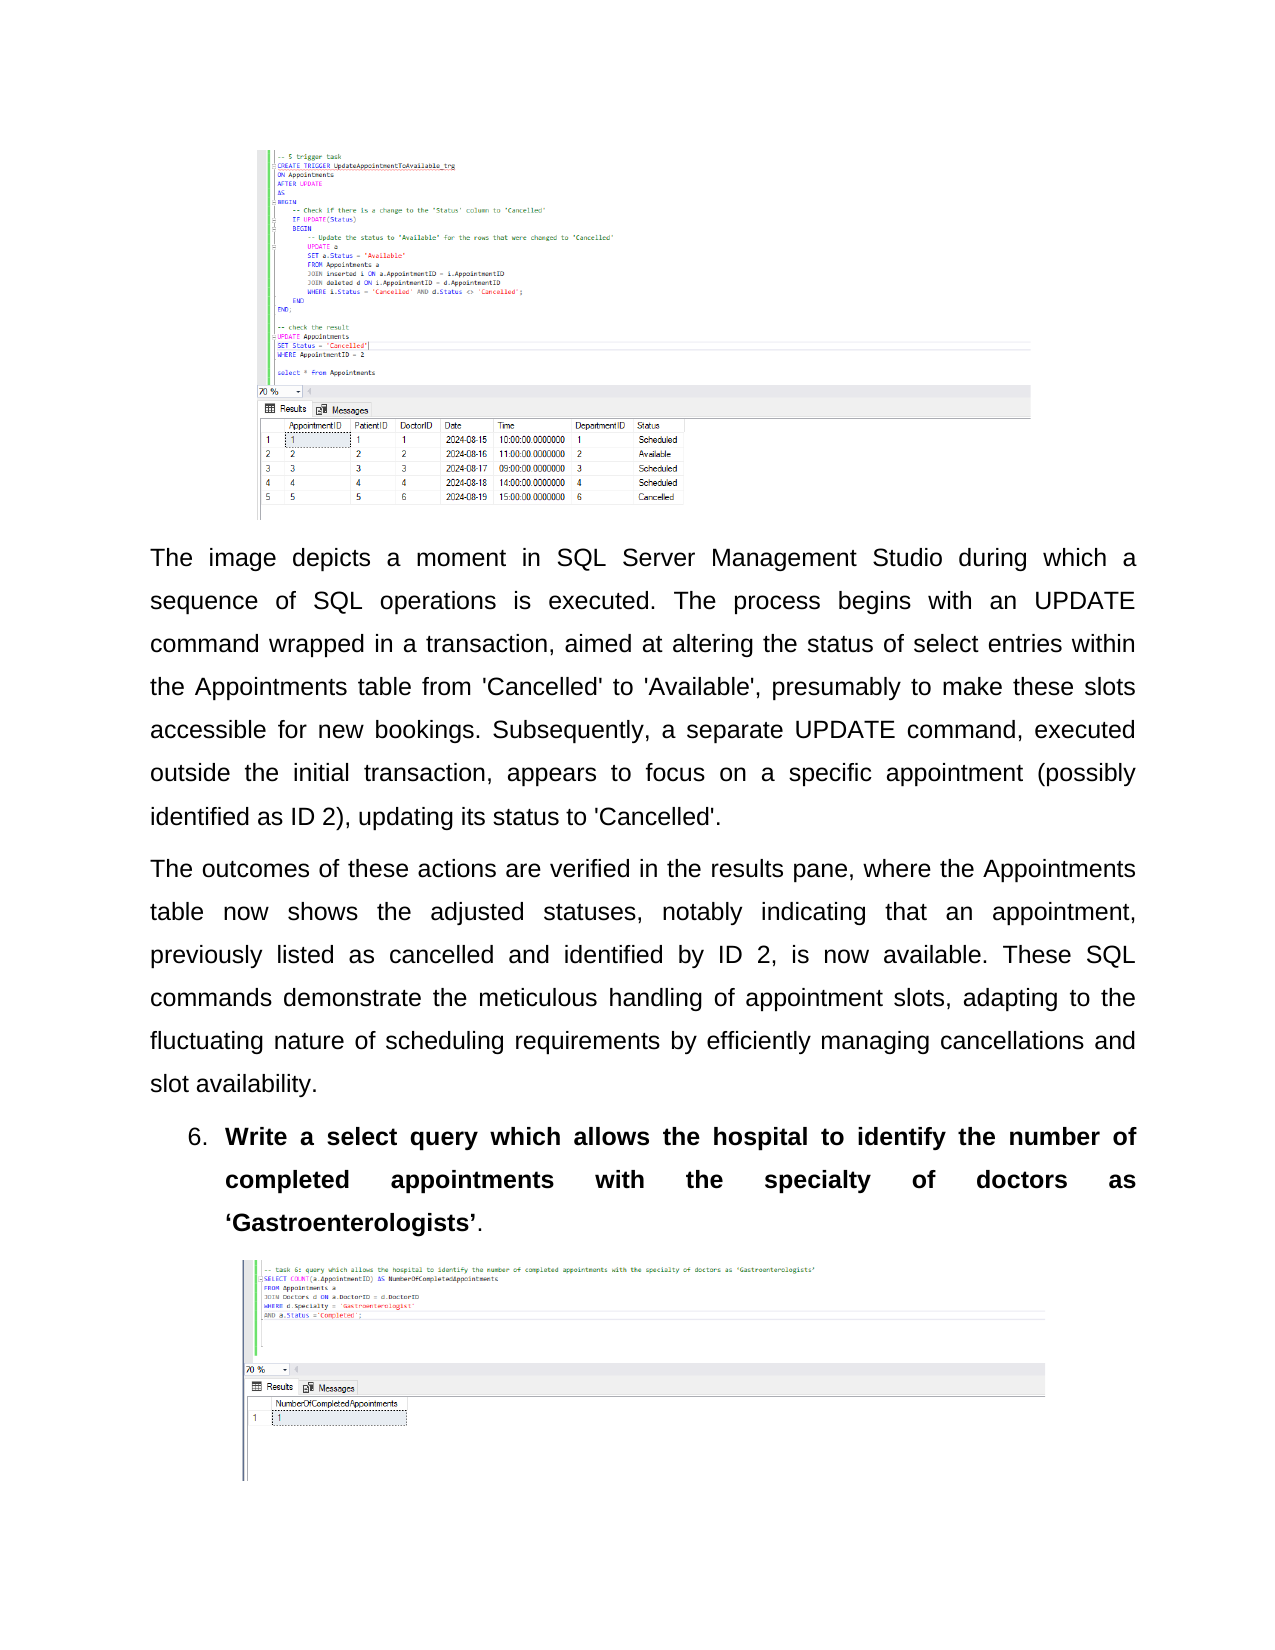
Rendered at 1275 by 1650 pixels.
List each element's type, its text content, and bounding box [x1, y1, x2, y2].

picture [257, 150, 1031, 520]
list Write a select query which allows the hospital to identify the number of completed appointments with the specialty of doctors as ‘Gastroenterologists’. [187, 1122, 1138, 1237]
text The image depicts a moment in SQL Server Management Studio during which a sequence of SQL operations is executed. The process begins with an UPDATE command wrapped in a transaction, aimed at altering the status of select entries within the Appointments table from 'Cancelled' to 'Available', presumably to make these slots accessible for new bookings. Subsequently, a separate UPDATE command, executed outside the initial transaction, appears to focus on a specific appointment (possibly identified as ID 2), updating its status to 'Cancelled'. [150, 543, 1138, 830]
text The outcomes of these actions are verified in the results pane, where the Appointments table now shows the adjusted statuses, notably indicating that an appointment, previously listed as cancelled and identified by ID 2, is now available. These SQL commands demonstrate the meticulous handling of appointment slots, adapting to the fluctuating nature of scheduling requirements by efficiently managing cancellations and slot availability. [150, 854, 1138, 1098]
picture [242, 1260, 1046, 1481]
